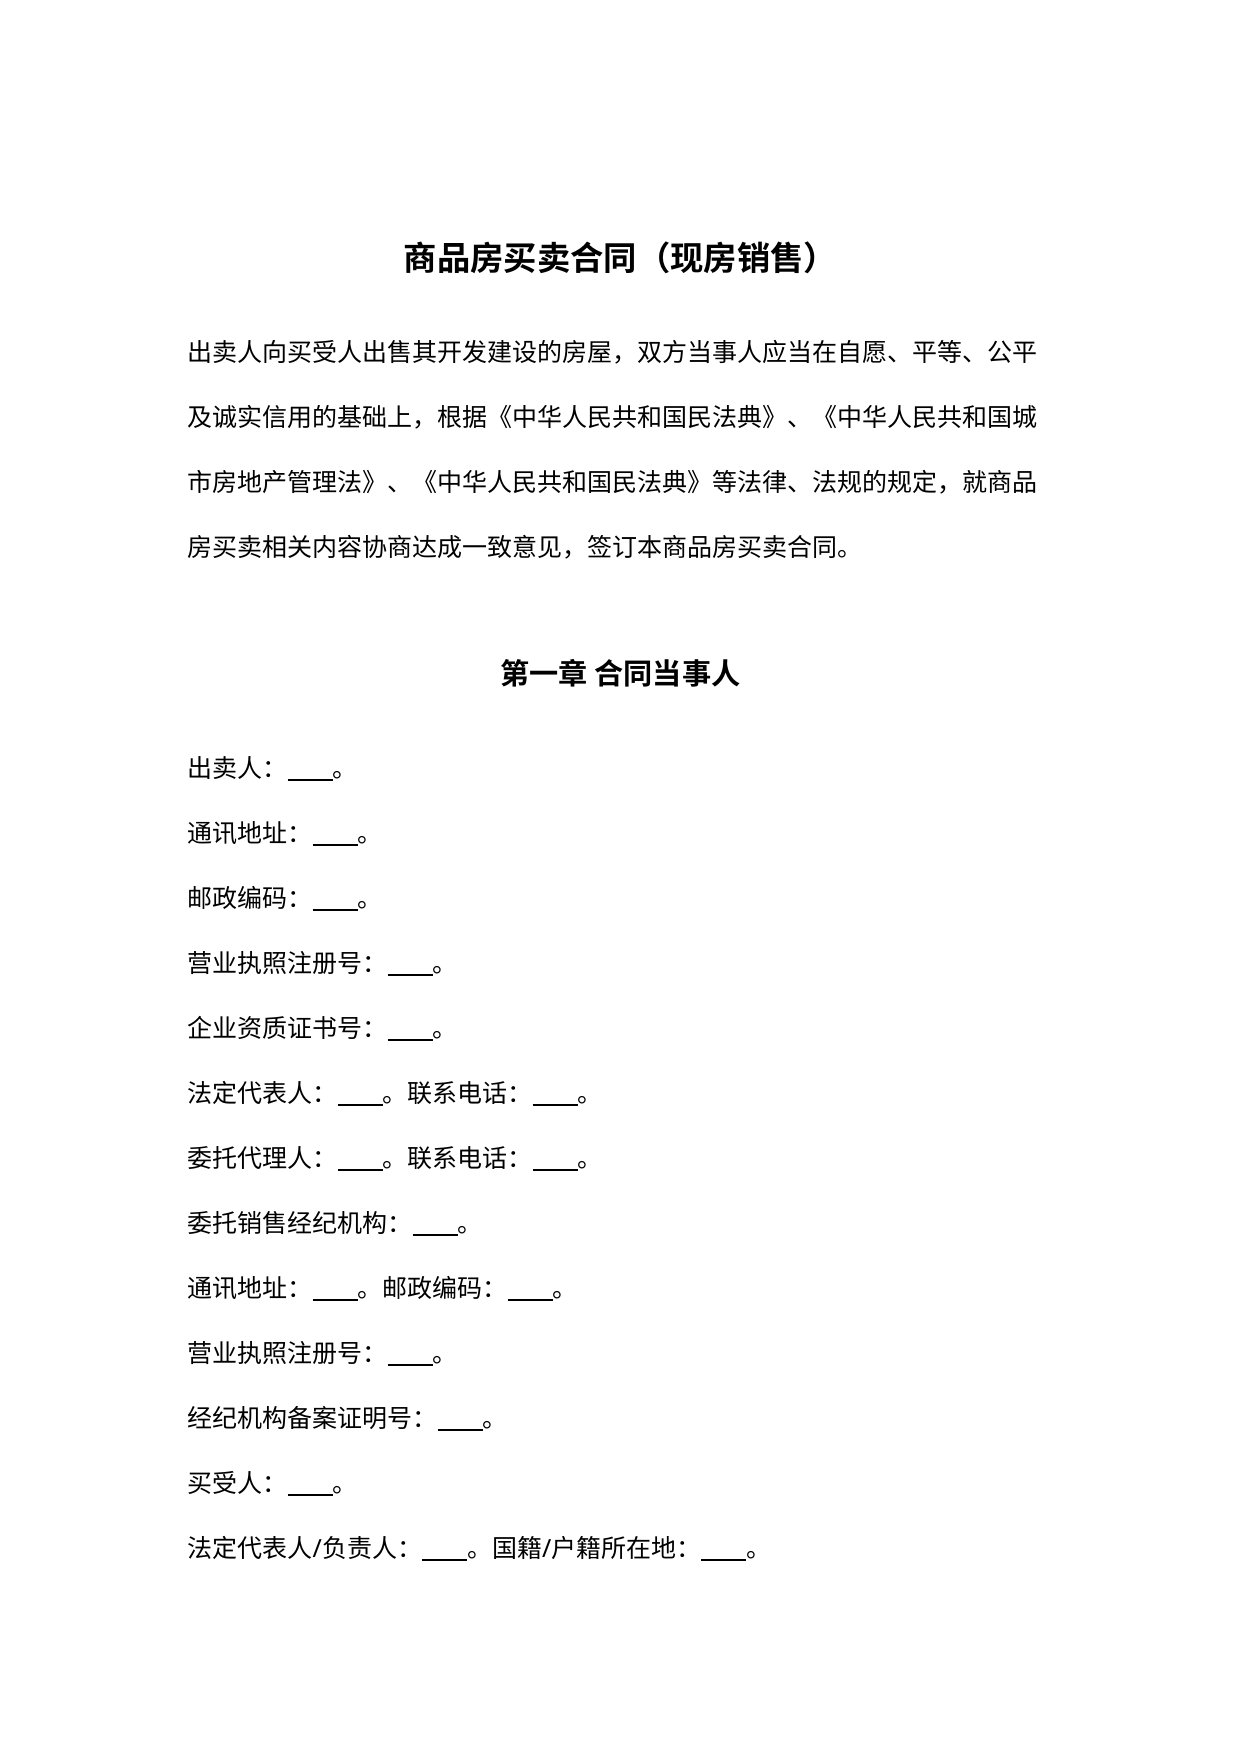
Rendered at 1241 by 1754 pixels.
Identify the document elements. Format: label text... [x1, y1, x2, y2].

text 法定代表人/负责人： 。国籍/户籍所在地： 。 [187, 1514, 1053, 1579]
text 通讯地址： 。 [187, 799, 1053, 864]
text 企业资质证书号： 。 [187, 994, 1053, 1059]
text 出卖人： 。 [187, 734, 1053, 799]
subtitle 第一章 合同当事人 [187, 639, 1053, 704]
text 营业执照注册号： 。 [187, 1319, 1053, 1384]
text 买受人： 。 [187, 1449, 1053, 1514]
text 出卖人向买受人出售其开发建设的房屋，双方当事人应当在自愿、平等、公平及诚实信用的基础上，根据《中华人民共和国民法典》、《中华人民共和国城市房地产管理法》、《中华人民共和国民法典》等法律、法规的规定，就商品房买卖相关内容协商达成一致意见，签订本商品房买卖合同。 [187, 318, 1053, 578]
text 委托代理人： 。联系电话： 。 [187, 1124, 1053, 1189]
text 委托销售经纪机构： 。 [187, 1189, 1053, 1254]
text 法定代表人： 。联系电话： 。 [187, 1059, 1053, 1124]
text 经纪机构备案证明号： 。 [187, 1384, 1053, 1449]
subtitle 商品房买卖合同（现房销售） [187, 224, 1053, 289]
text 营业执照注册号： 。 [187, 929, 1053, 994]
text 邮政编码： 。 [187, 864, 1053, 929]
text 通讯地址： 。邮政编码： 。 [187, 1254, 1053, 1319]
